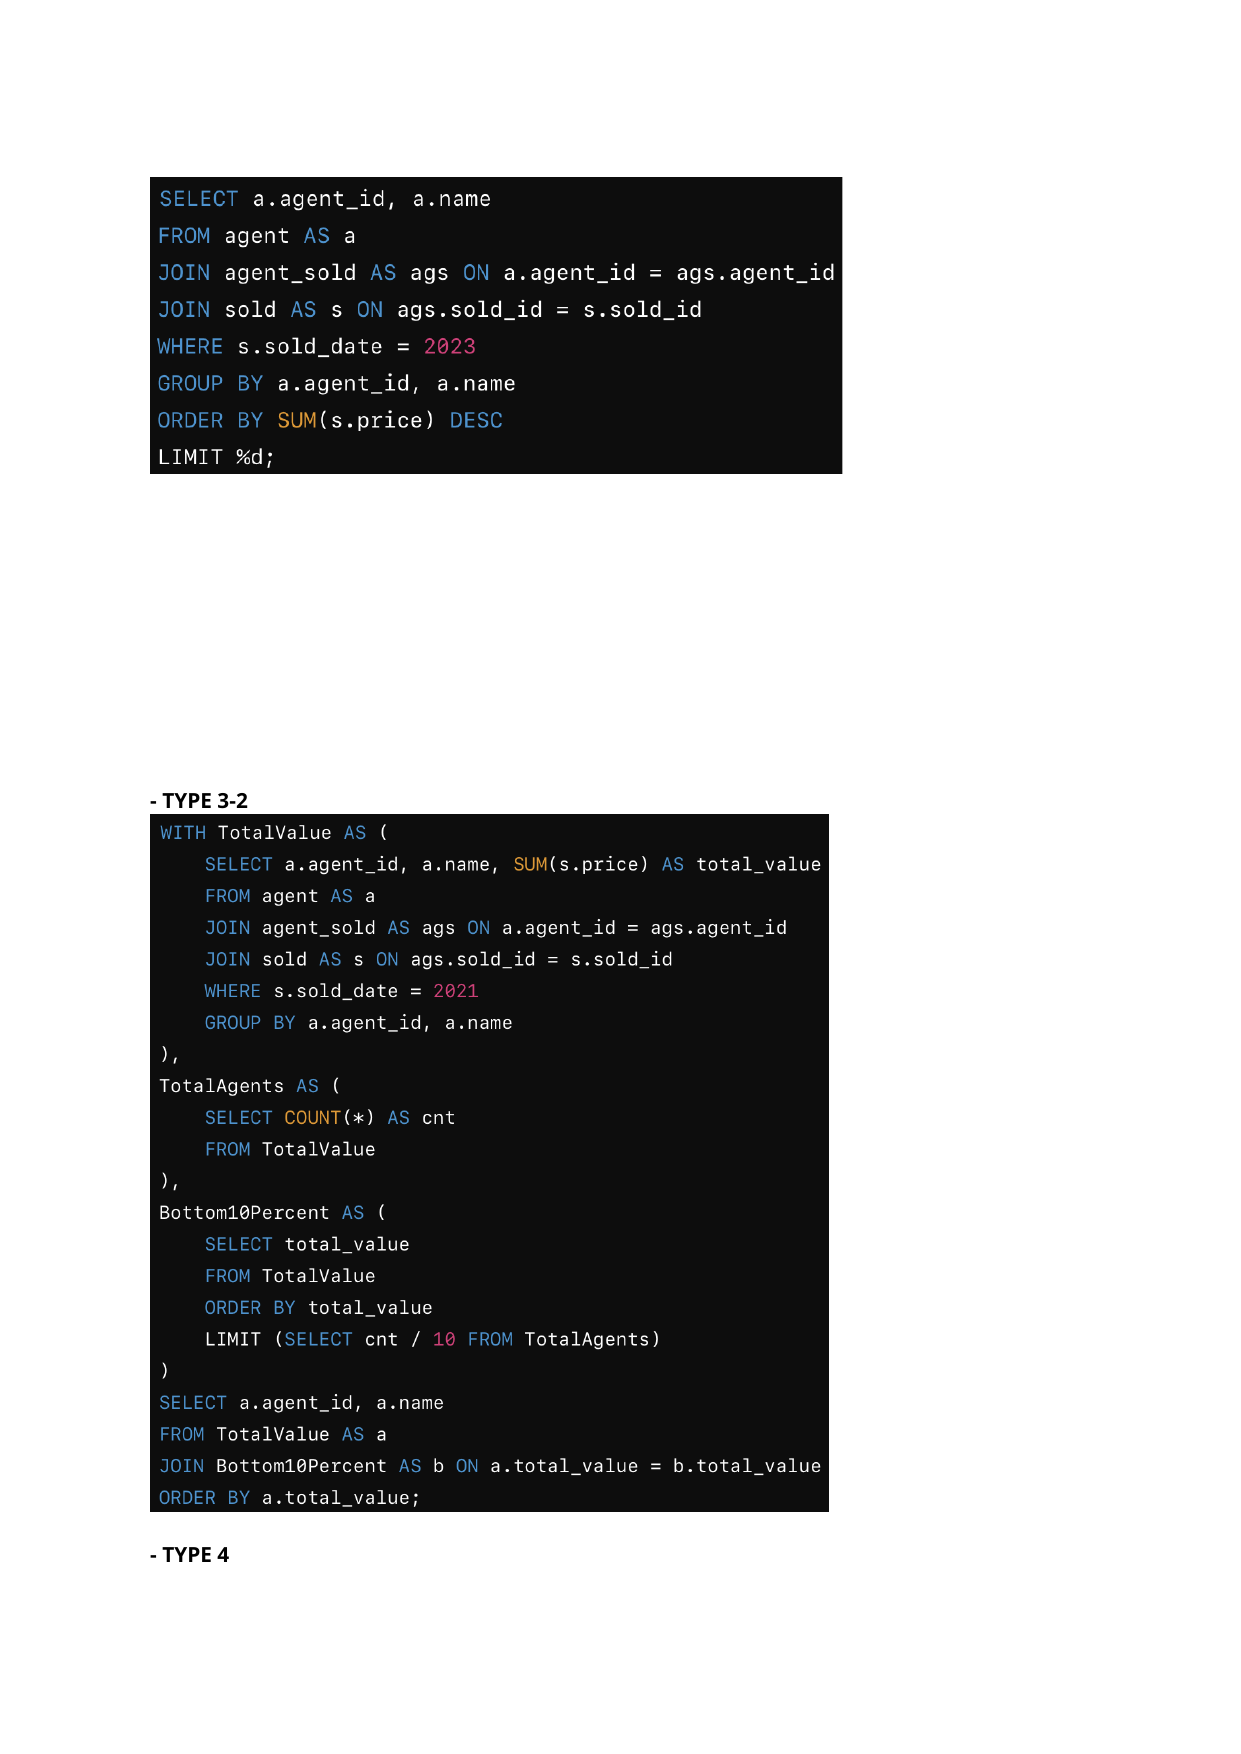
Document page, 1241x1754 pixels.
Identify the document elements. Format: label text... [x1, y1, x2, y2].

picture [150, 814, 829, 1512]
text - TYPE 3-2 [150, 786, 1090, 815]
picture [150, 177, 843, 474]
text - TYPE 4 [150, 1541, 1090, 1569]
